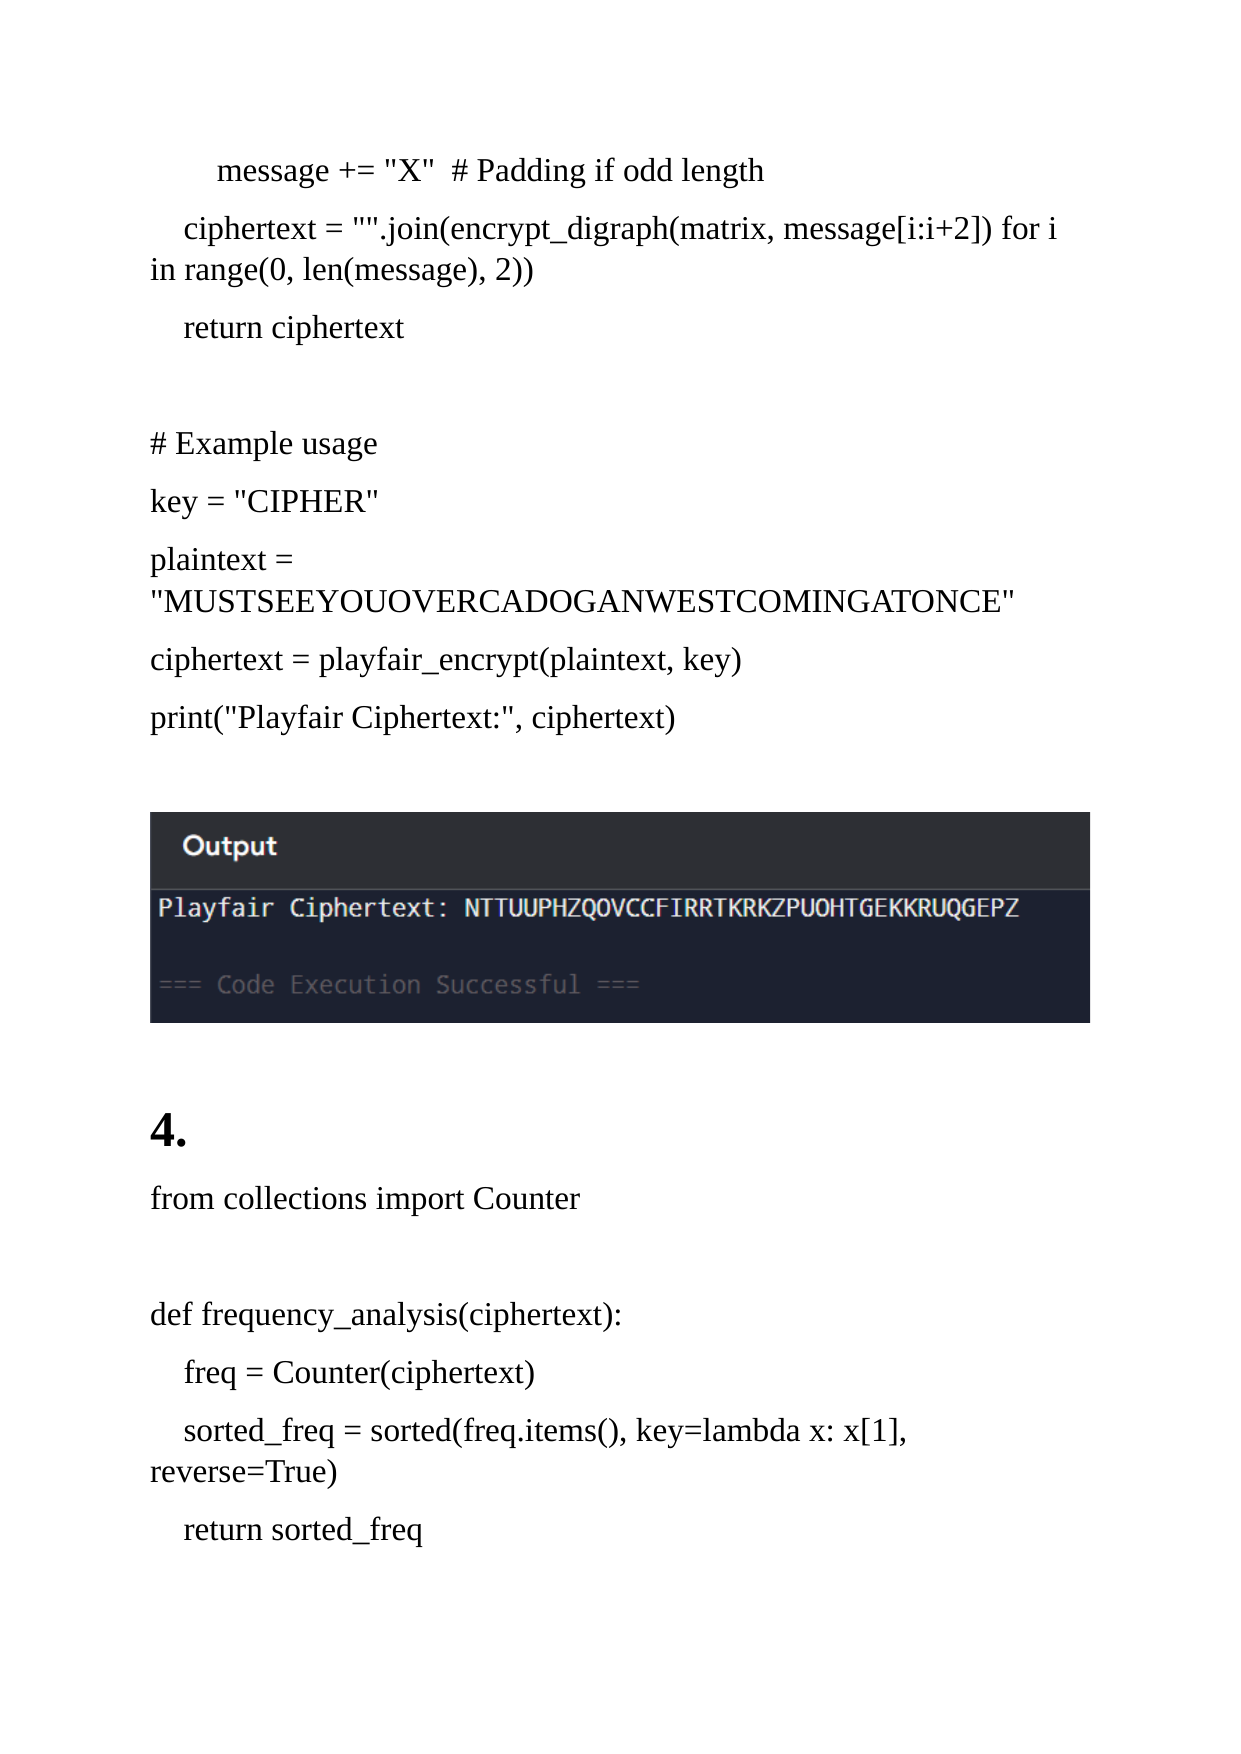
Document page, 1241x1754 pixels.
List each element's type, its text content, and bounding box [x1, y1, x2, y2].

text ciphertext = playfair_encrypt(plaintext, key) [150, 639, 1090, 677]
text # Example usage [150, 423, 1090, 462]
text return ciphertext [150, 307, 1090, 346]
text print("Playfair Ciphertext:", ciphertext) [150, 697, 1090, 735]
text freq = Counter(ciphertext) [150, 1352, 1090, 1391]
picture [150, 812, 1091, 1023]
text return sorted_freq [150, 1510, 1090, 1548]
text message += "X" # Padding if odd length [150, 150, 1090, 188]
text plaintext = "MUSTSEEYOUOVERCADOGANWESTCOMINGATONCE" [150, 539, 1090, 619]
text from collections import Counter [150, 1178, 1090, 1217]
text def frequency_analysis(ciphertext): [150, 1294, 1090, 1333]
text ciphertext = "".join(encrypt_digraph(matrix, message[i:i+2]) for i in range(0, len(message), 2)) [150, 208, 1090, 288]
text 4. [150, 1099, 1090, 1157]
text key = "CIPHER" [150, 481, 1090, 520]
text sorted_freq = sorted(freq.items(), key=lambda x: x[1], reverse=True) [150, 1410, 1090, 1490]
